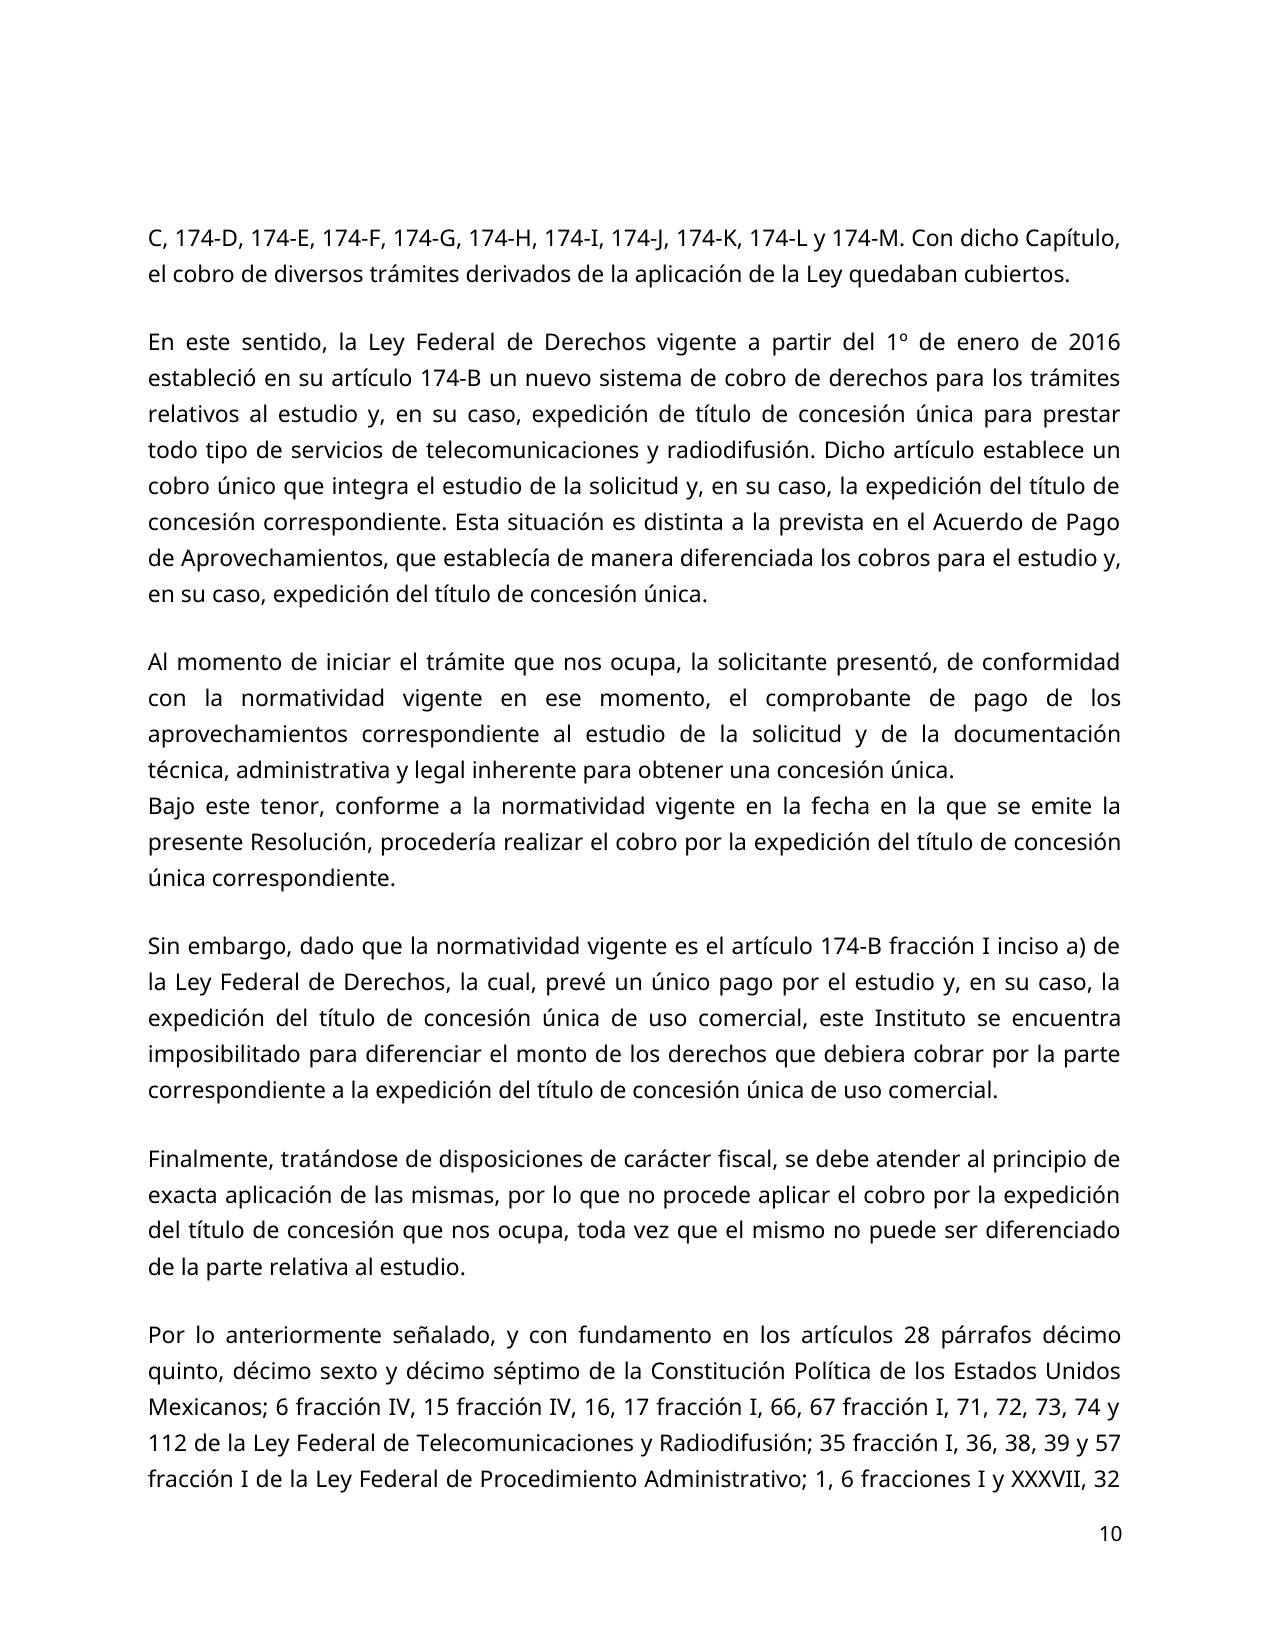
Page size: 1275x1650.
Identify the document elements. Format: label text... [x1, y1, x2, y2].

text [148, 222, 1122, 289]
text Bajo este tenor, conforme a la normatividad vigente en la fecha en la que se emite la presente Resolución, procedería realizar el cobro por la expedición del título de concesión única correspondiente. [148, 790, 1122, 893]
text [148, 1319, 1122, 1494]
text Finalmente, tratándose de disposiciones de carácter fiscal, se debe atender al principio de exacta aplicación de las mismas, por lo que no procede aplicar el cobro por la expedición del título de concesión que nos ocupa, toda vez que el mismo no puede ser diferenciado de la parte relativa al estudio. [148, 1143, 1122, 1282]
text Al momento de iniciar el trámite que nos ocupa, la solicitante presentó, de conformidad con la normatividad vigente en ese momento, el comprobante de pago de los aprovechamientos correspondiente al estudio de la solicitud y de la documentación técnica, administrativa y legal inherente para obtener una concesión única. [148, 646, 1122, 785]
text Sin embargo, dado que la normatividad vigente es el artículo 174-B fracción I inciso a) de la Ley Federal de Derechos, la cual, prevé un único pago por el estudio y, en su caso, la expedición del título de concesión única de uso comercial, este Instituto se encuentra imposibilitado para diferenciar el monto de los derechos que debiera cobrar por la parte correspondiente a la expedición del título de concesión única de uso comercial. [148, 930, 1122, 1105]
text En este sentido, la Ley Federal de Derechos vigente a partir del 1º de enero de 2016 estableció en su artículo 174-B un nuevo sistema de cobro de derechos para los trámites relativos al estudio y, en su caso, expedición de título de concesión única para prestar todo tipo de servicios de telecomunicaciones y radiodifusión. Dicho artículo establece un cobro único que integra el estudio de la solicitud y, en su caso, la expedición del título de concesión correspondiente. Esta situación es distinta a la prevista en el Acuerdo de Pago de Aprovechamientos, que establecía de manera diferenciada los cobros para el estudio y, en su caso, expedición del título de concesión única. [148, 326, 1122, 609]
